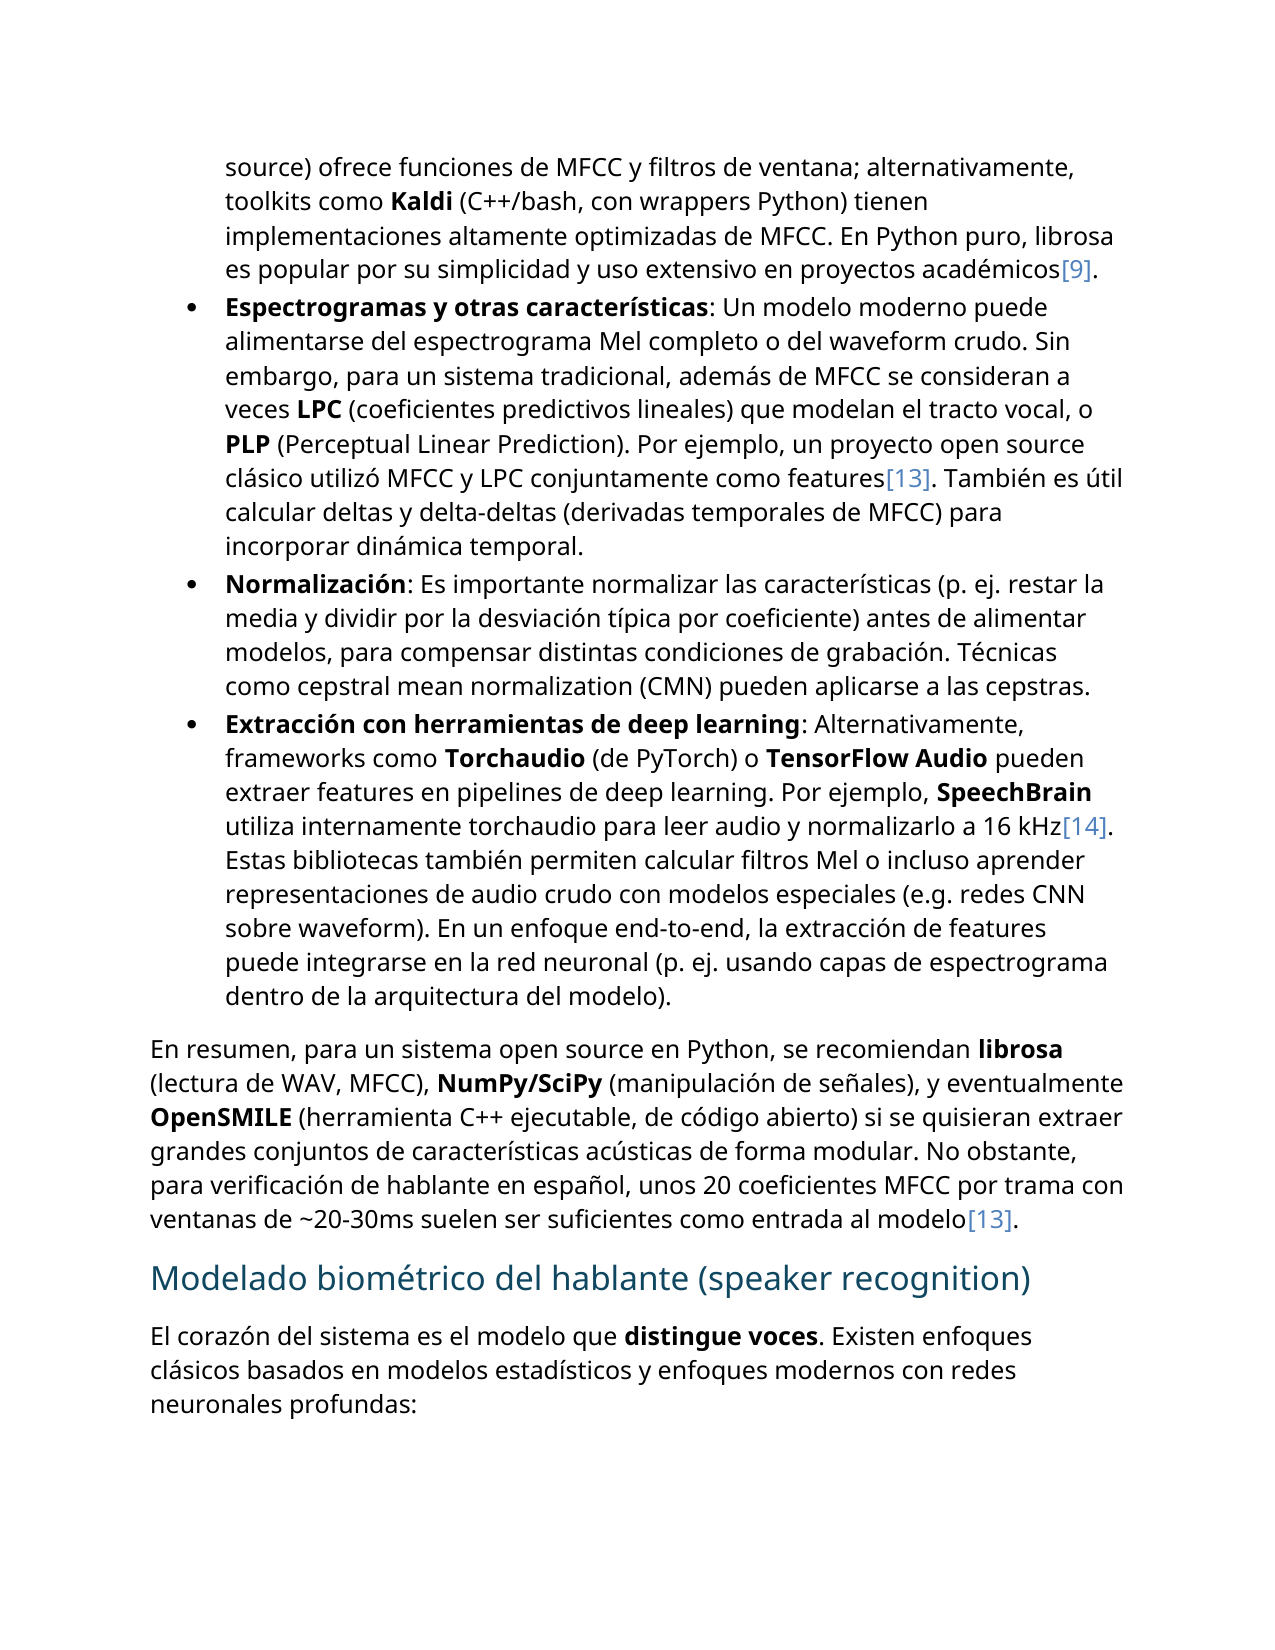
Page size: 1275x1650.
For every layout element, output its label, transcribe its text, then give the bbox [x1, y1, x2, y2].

text El corazón del sistema es el modelo que distingue voces. Existen enfoques clásicos basados en modelos estadísticos y enfoques modernos con redes neuronales profundas: [150, 1319, 1125, 1421]
text En resumen, para un sistema open source en Python, se recomiendan librosa (lectura de WAV, MFCC), NumPy/SciPy (manipulación de señales), y eventualmente OpenSMILE (herramienta C++ ejecutable, de código abierto) si se quisieran extraer grandes conjuntos de características acústicas de forma modular. No obstante, para verificación de hablante en español, unos 20 coeficientes MFCC por trama con ventanas de ~20-30ms suelen ser suficientes como entrada al modelo[13]. [150, 1032, 1125, 1236]
list Normalización: Es importante normalizar las características (p. ej. restar la media y dividir por la desviación típica por coeficiente) antes de alimentar modelos, para compensar distintas condiciones de grabación. Técnicas como cepstral mean normalization (CMN) pueden aplicarse a las cepstras. [187, 566, 1125, 702]
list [187, 150, 1125, 286]
list Extracción con herramientas de deep learning: Alternativamente, frameworks como Torchaudio (de PyTorch) o TensorFlow Audio pueden extraer features en pipelines de deep learning. Por ejemplo, SpeechBrain utiliza internamente torchaudio para leer audio y normalizarlo a 16 kHz[14]. Estas bibliotecas también permiten calcular filtros Mel o incluso aprender representaciones de audio crudo con modelos especiales (e.g. redes CNN sobre waveform). En un enfoque end-to-end, la extracción de features puede integrarse en la red neuronal (p. ej. usando capas de espectrograma dentro de la arquitectura del modelo). [187, 706, 1125, 1013]
subtitle Modelado biométrico del hablante (speaker recognition) [150, 1255, 1125, 1300]
list Espectrogramas y otras características: Un modelo moderno puede alimentarse del espectrograma Mel completo o del waveform crudo. Sin embargo, para un sistema tradicional, además de MFCC se consideran a veces LPC (coeficientes predictivos lineales) que modelan el tracto vocal, o PLP (Perceptual Linear Prediction). Por ejemplo, un proyecto open source clásico utilizó MFCC y LPC conjuntamente como features[13]. También es útil calcular deltas y delta-deltas (derivadas temporales de MFCC) para incorporar dinámica temporal. [187, 290, 1125, 562]
